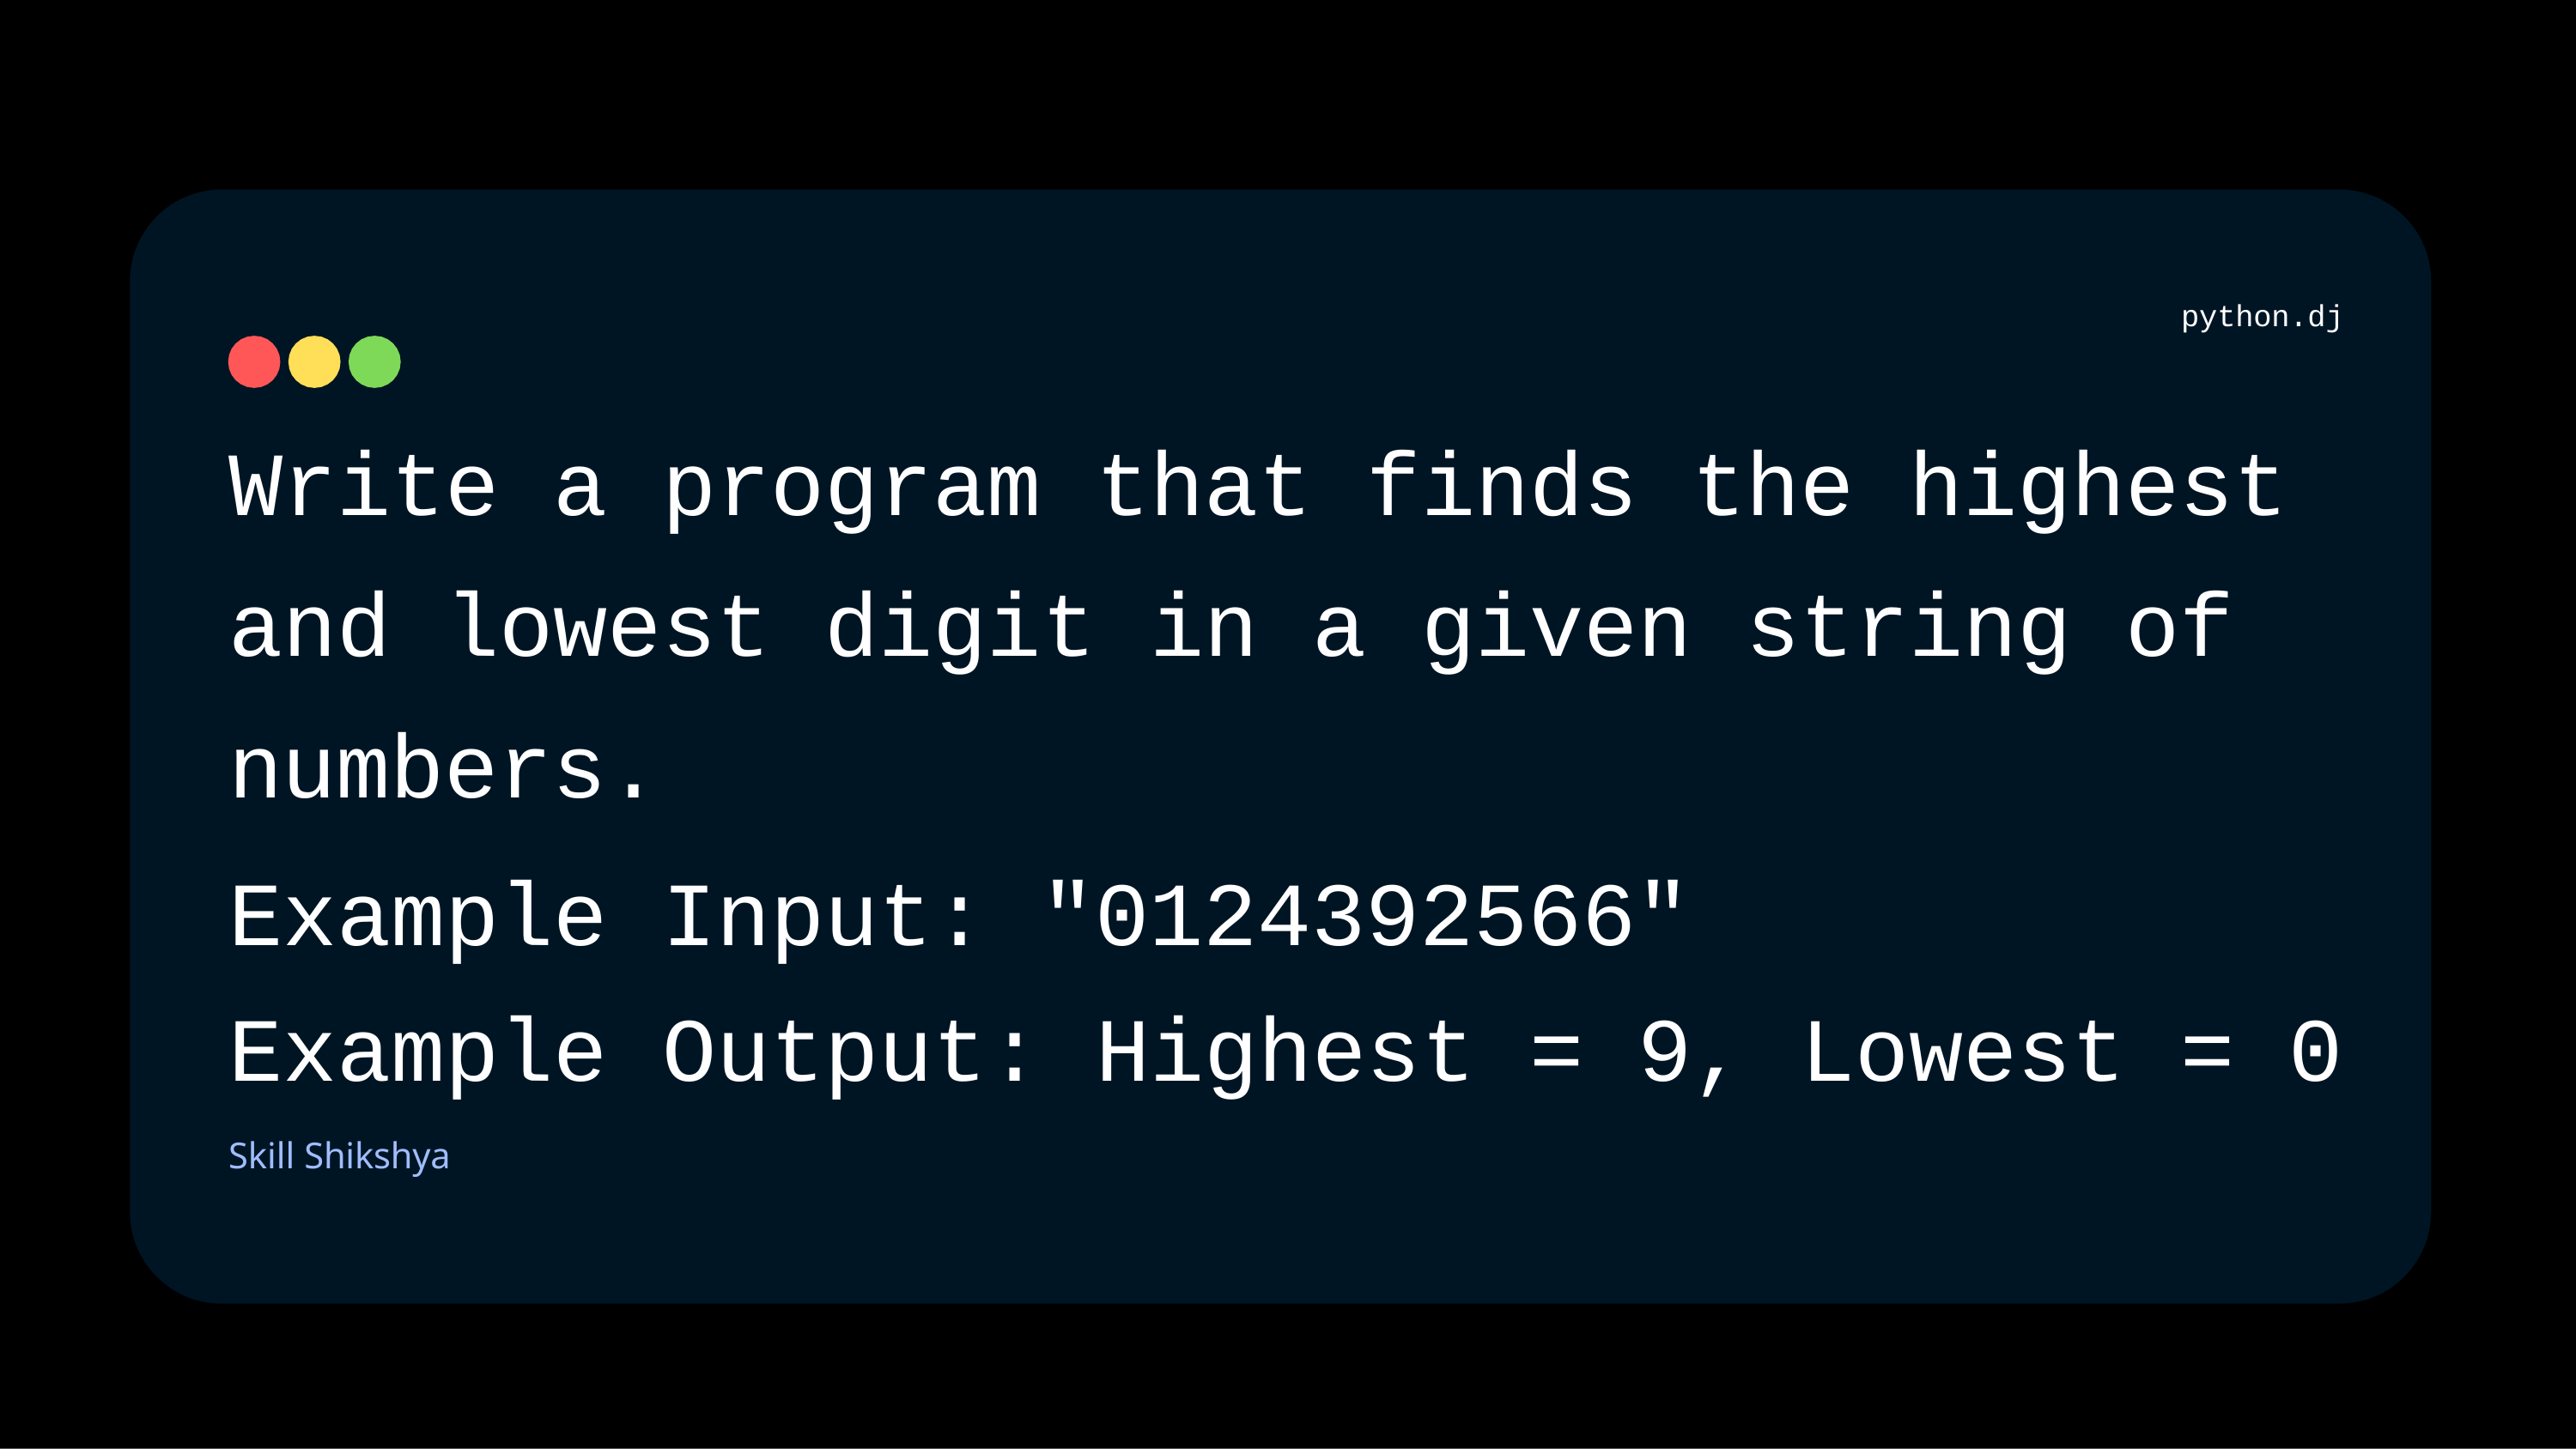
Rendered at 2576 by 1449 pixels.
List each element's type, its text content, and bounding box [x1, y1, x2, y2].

text Example Output: Highest = 9, Lowest = 0 [228, 1005, 2415, 1108]
text Example Input: "0124392566" [228, 864, 2415, 966]
text Skill Shikshya [228, 1131, 2415, 1179]
text Write a program that finds the highest and lowest digit in a given string of numbers. [228, 440, 2415, 825]
text python.dj [193, 301, 2343, 336]
